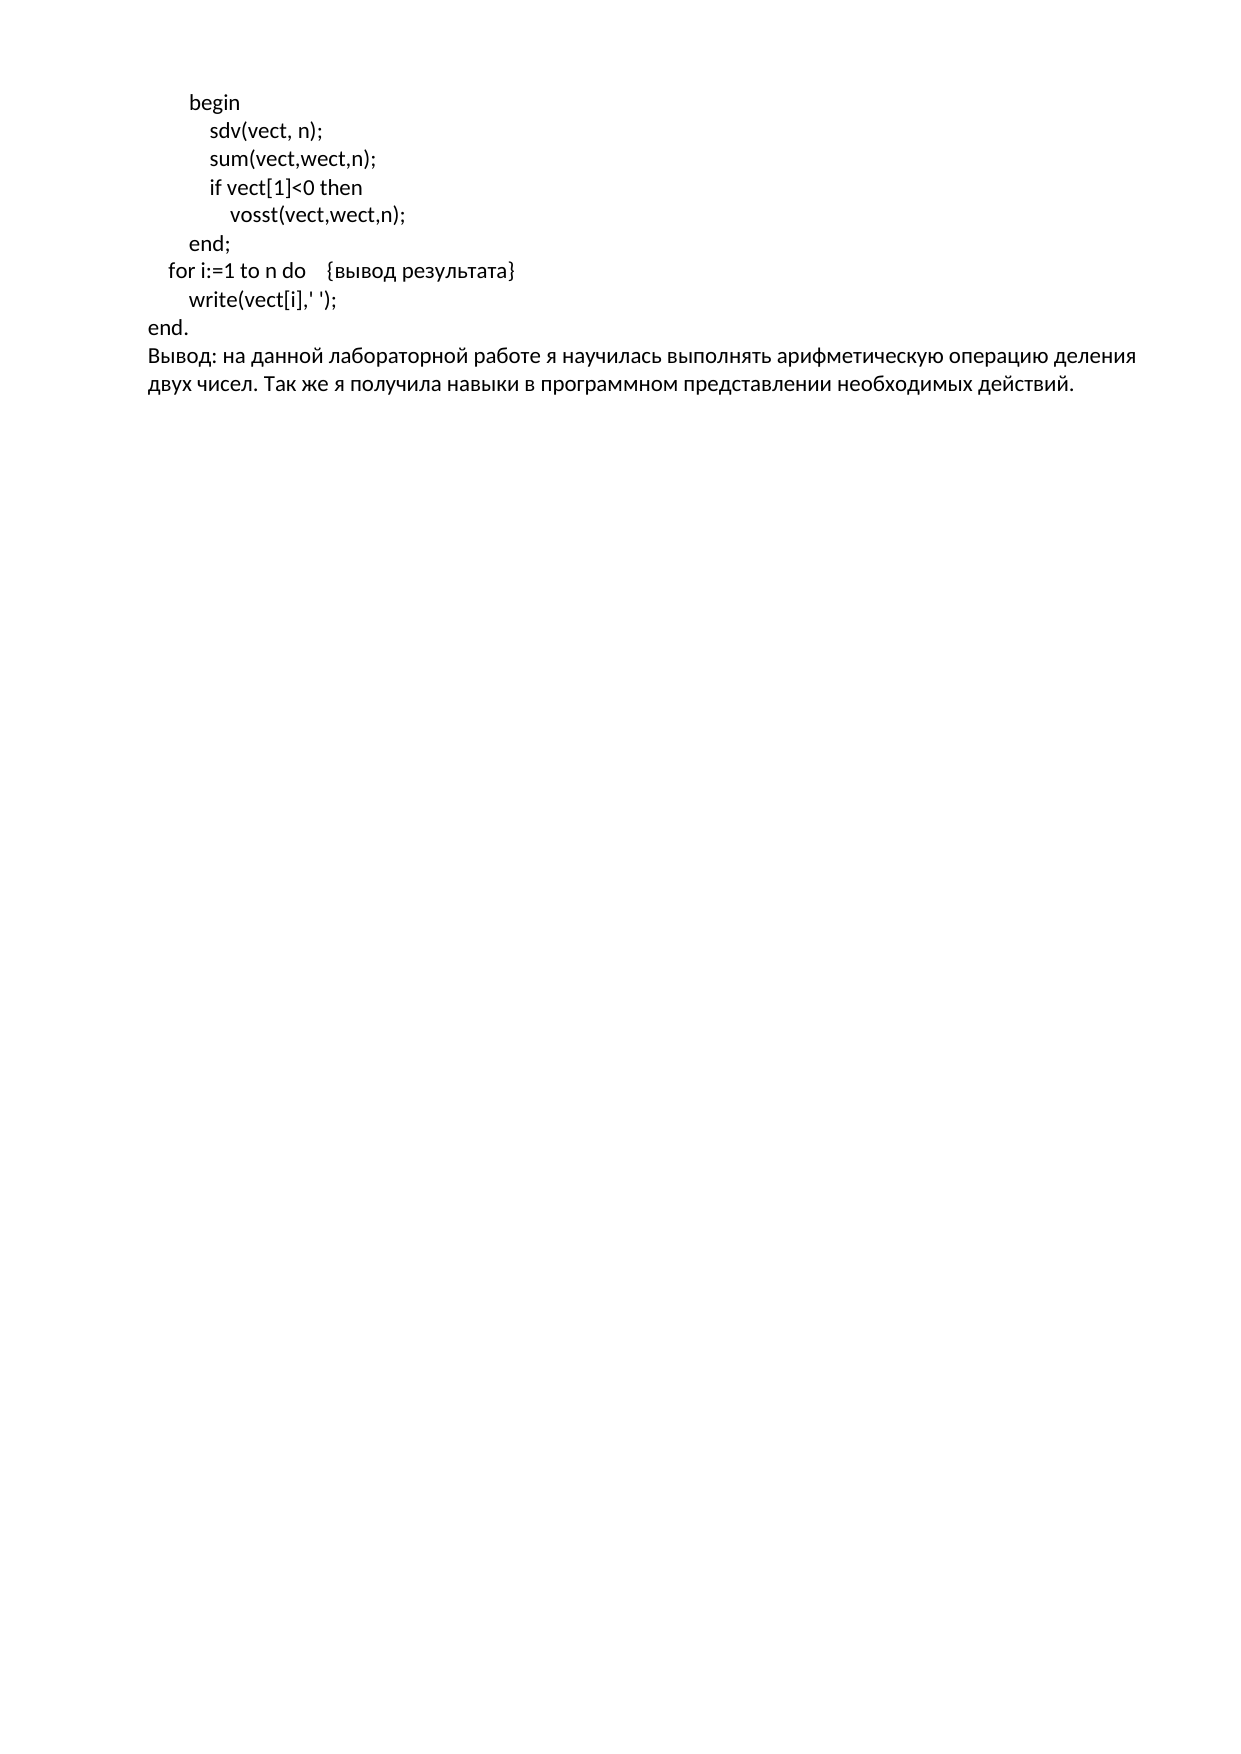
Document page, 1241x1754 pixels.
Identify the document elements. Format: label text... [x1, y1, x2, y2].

text sdv(vect, n); [148, 117, 1152, 144]
text begin [148, 88, 1152, 117]
text sum(vect,wect,n); [148, 144, 1152, 173]
text end. [148, 313, 1152, 341]
text vosst(vect,wect,n); [148, 201, 1152, 229]
text end; [148, 229, 1152, 257]
text write(vect[i],' '); [148, 285, 1152, 313]
text if vect[1]<0 then [148, 173, 1152, 201]
text Вывод: на данной лабораторной работе я научилась выполнять арифметическую операцию деления двух чисел. Так же я получила навыки в программном представлении необходимых действий. [148, 341, 1152, 397]
text for i:=1 to n do {вывод результата} [148, 257, 1152, 285]
